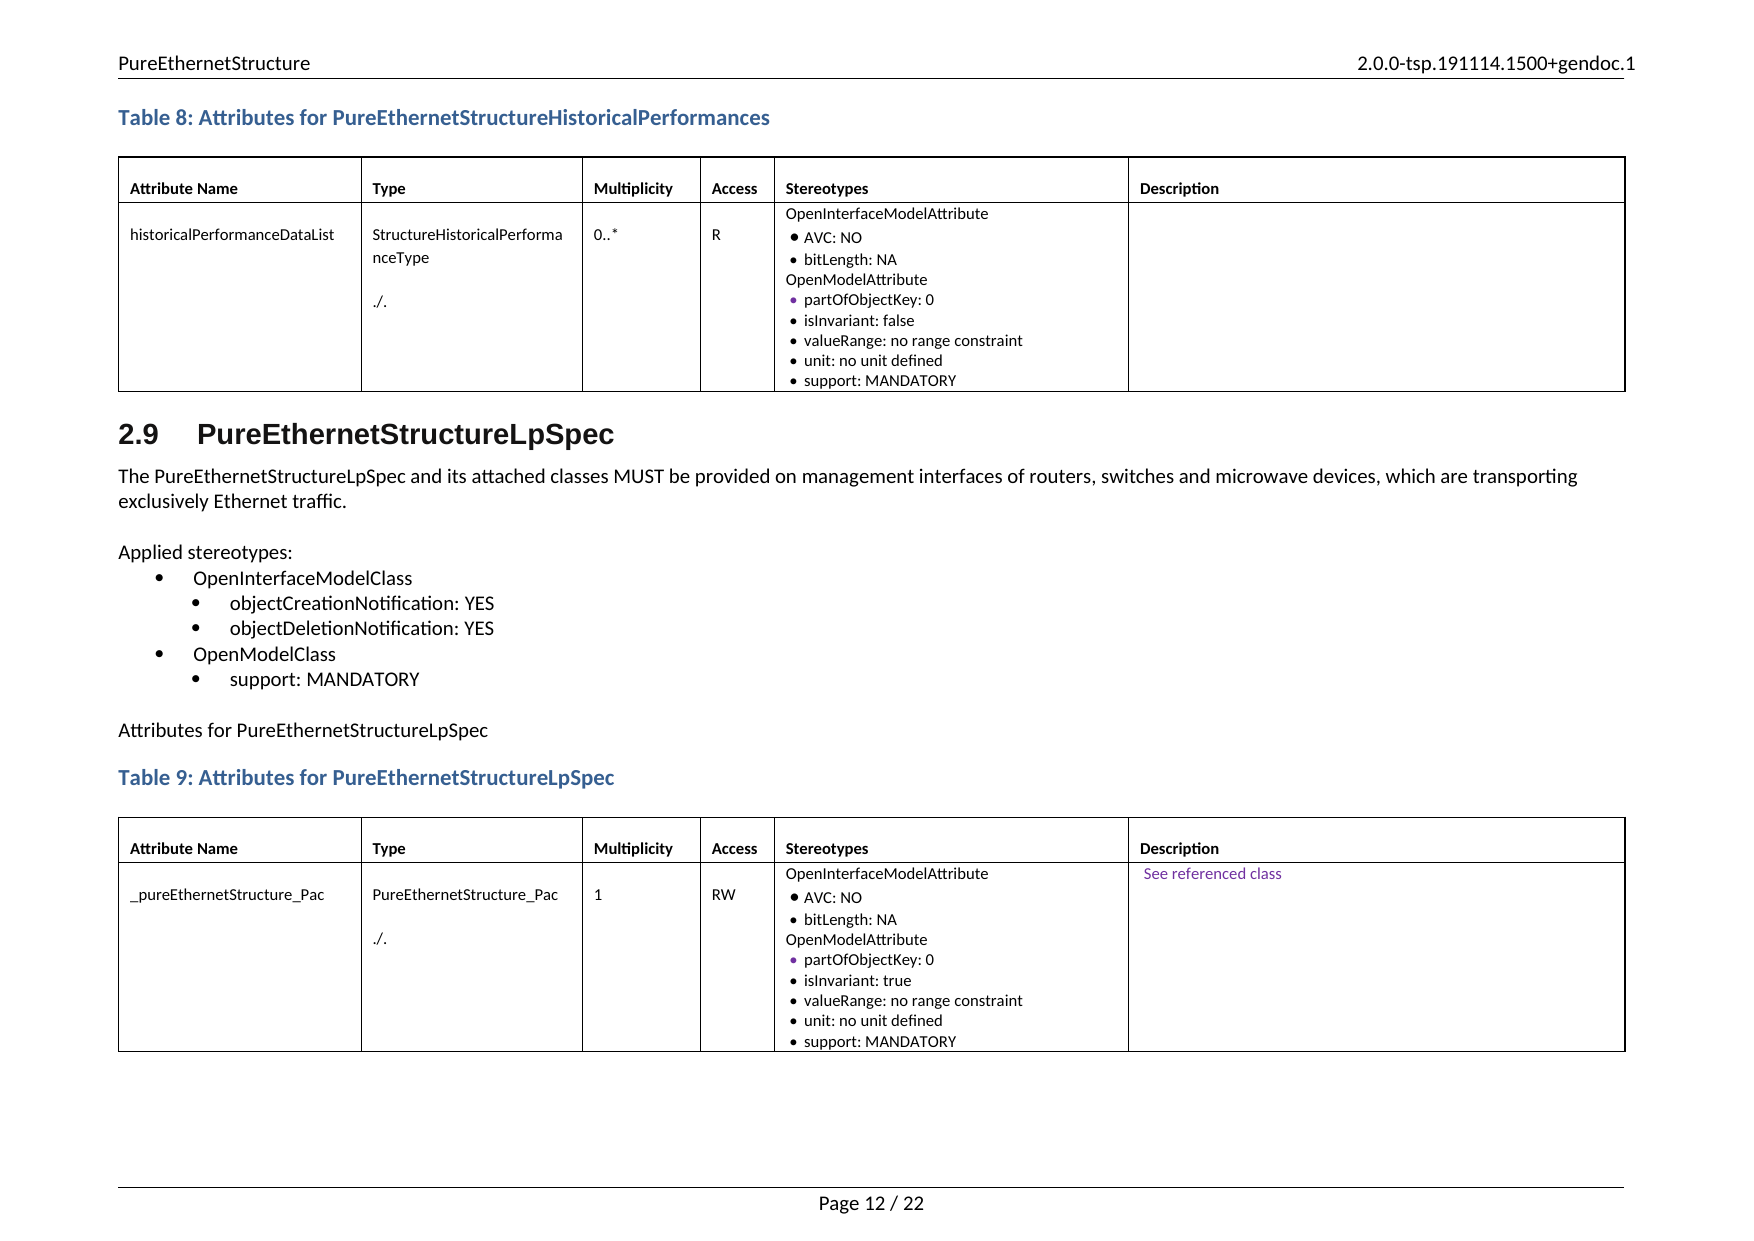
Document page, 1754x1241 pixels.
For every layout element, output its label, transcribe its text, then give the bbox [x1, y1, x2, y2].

table_cell StructureHistoricalPerformanceType ./. [362, 203, 582, 391]
table_cell See referenced class [1129, 863, 1624, 1051]
table_cell 0..* [583, 203, 700, 391]
table_header Type [362, 818, 582, 862]
table_cell [1129, 203, 1624, 391]
list OpenInterfaceModelClass [156, 565, 1624, 590]
table_header Description [1129, 818, 1624, 862]
subtitle PureEthernetStructureLpSpec [118, 417, 1624, 451]
text The PureEthernetStructureLpSpec and its attached classes MUST be provided on management interfaces of routers, switches and microwave devices, which are transporting exclusively Ethernet traffic. [118, 463, 1624, 514]
table_header Stereotypes [775, 818, 1128, 862]
table_header Stereotypes [775, 158, 1128, 202]
list objectDeletionNotification: YES [192, 616, 1624, 641]
table_header Access [701, 818, 774, 862]
table_cell historicalPerformanceDataList [119, 203, 361, 391]
table_header Attribute Name [119, 158, 361, 202]
table_header Multiplicity [583, 158, 700, 202]
table_header Description [1129, 158, 1624, 202]
list OpenModelClass [156, 641, 1624, 666]
table_header Access [701, 158, 774, 202]
table_cell RW [701, 863, 774, 1051]
table_cell PureEthernetStructure_Pac ./. [362, 863, 582, 1051]
table_header Type [362, 158, 582, 202]
table_cell 1 [583, 863, 700, 1051]
table_cell OpenInterfaceModelAttribute • AVC: NO • bitLength: NA OpenModelAttribute • partOfObjectKey: 0 • isInvariant: true • valueRange: no range constraint • unit: no unit defined • support: MANDATORY [775, 863, 1128, 1051]
text Attributes for PureEthernetStructureLpSpec [118, 717, 1624, 743]
text Applied stereotypes: [118, 539, 1624, 565]
table_cell OpenInterfaceModelAttribute • AVC: NO • bitLength: NA OpenModelAttribute • partOfObjectKey: 0 • isInvariant: false • valueRange: no range constraint • unit: no unit defined • support: MANDATORY [775, 203, 1128, 391]
list objectCreationNotification: YES [192, 590, 1624, 616]
table_header Attribute Name [119, 818, 361, 862]
list support: MANDATORY [192, 666, 1624, 692]
table_cell _pureEthernetStructure_Pac [119, 863, 361, 1051]
table_cell R [701, 203, 774, 391]
table_header Multiplicity [583, 818, 700, 862]
